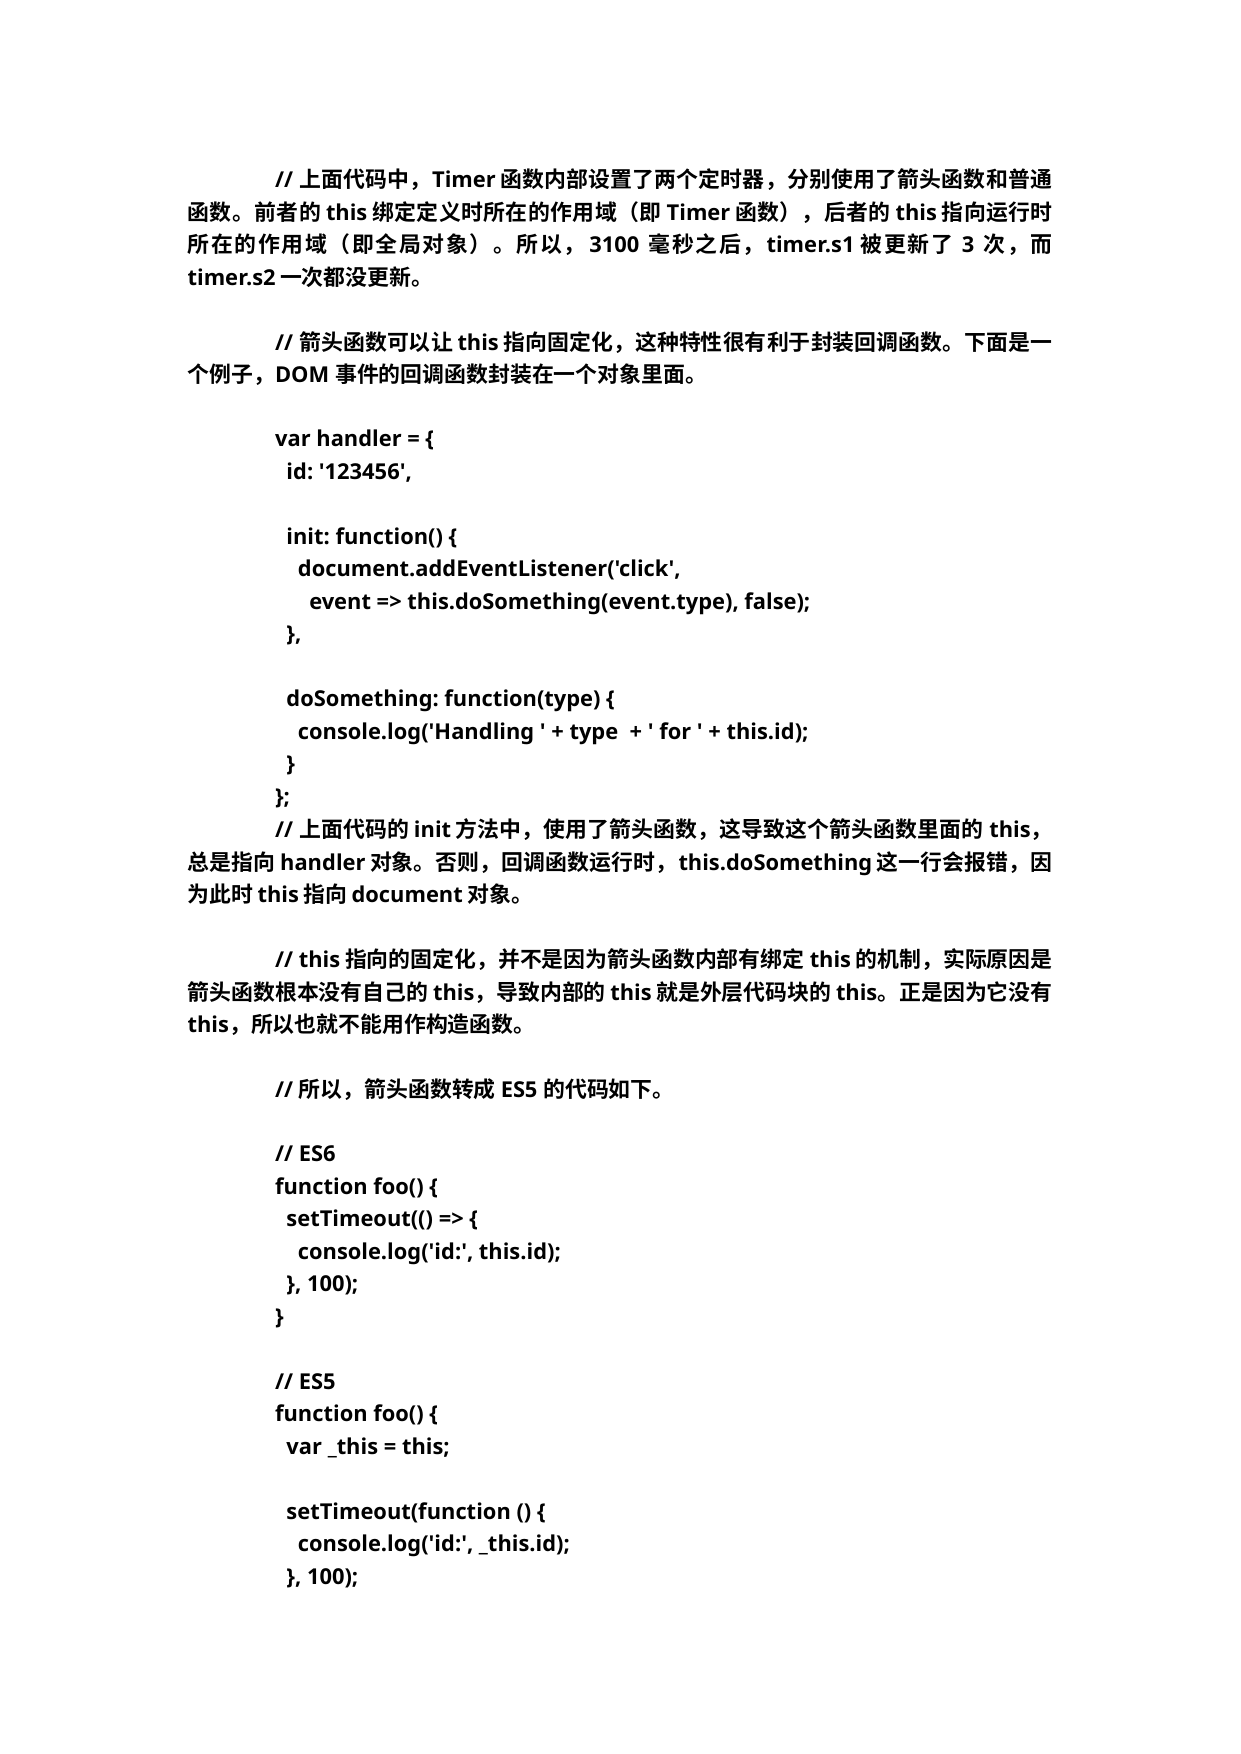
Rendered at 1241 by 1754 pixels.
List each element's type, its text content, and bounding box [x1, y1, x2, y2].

text var handler = { [187, 422, 1053, 454]
text document.addEventListener('click', [187, 552, 1053, 584]
text // this指向的固定化，并不是因为箭头函数内部有绑定this的机制，实际原因是箭头函数根本没有自己的this，导致内部的this就是外层代码块的this。正是因为它没有this，所以也就不能用作构造函数。 [187, 942, 1053, 1039]
text }, 100); [187, 1267, 1053, 1299]
text doSomething: function(type) { [187, 682, 1053, 714]
text // 箭头函数可以让this指向固定化，这种特性很有利于封装回调函数。下面是一个例子，DOM 事件的回调函数封装在一个对象里面。 [187, 324, 1053, 389]
text event => this.doSomething(event.type), false); [187, 584, 1053, 617]
text function foo() { [187, 1397, 1053, 1429]
text init: function() { [187, 519, 1053, 552]
text // 所以，箭头函数转成 ES5 的代码如下。 [187, 1072, 1053, 1104]
text console.log('Handling ' + type + ' for ' + this.id); [187, 714, 1053, 747]
text }; [187, 779, 1053, 812]
text // ES5 [187, 1364, 1053, 1397]
text // 上面代码的init方法中，使用了箭头函数，这导致这个箭头函数里面的this，总是指向handler对象。否则，回调函数运行时，this.doSomething这一行会报错，因为此时this指向document对象。 [187, 812, 1053, 909]
text }, [187, 617, 1053, 649]
text } [187, 1299, 1053, 1332]
text console.log('id:', this.id); [187, 1234, 1053, 1267]
text id: '123456', [187, 454, 1053, 487]
text console.log('id:', _this.id); [187, 1527, 1053, 1559]
text // ES6 [187, 1137, 1053, 1169]
text function foo() { [187, 1169, 1053, 1202]
text setTimeout(() => { [187, 1202, 1053, 1234]
text } [187, 747, 1053, 779]
text setTimeout(function () { [187, 1494, 1053, 1527]
text }, 100); [187, 1559, 1053, 1592]
text // 上面代码中，Timer函数内部设置了两个定时器，分别使用了箭头函数和普通函数。前者的this绑定定义时所在的作用域（即Timer函数），后者的this指向运行时所在的作用域（即全局对象）。所以，3100 毫秒之后，timer.s1被更新了 3 次，而timer.s2一次都没更新。 [187, 162, 1053, 292]
text var _this = this; [187, 1429, 1053, 1462]
